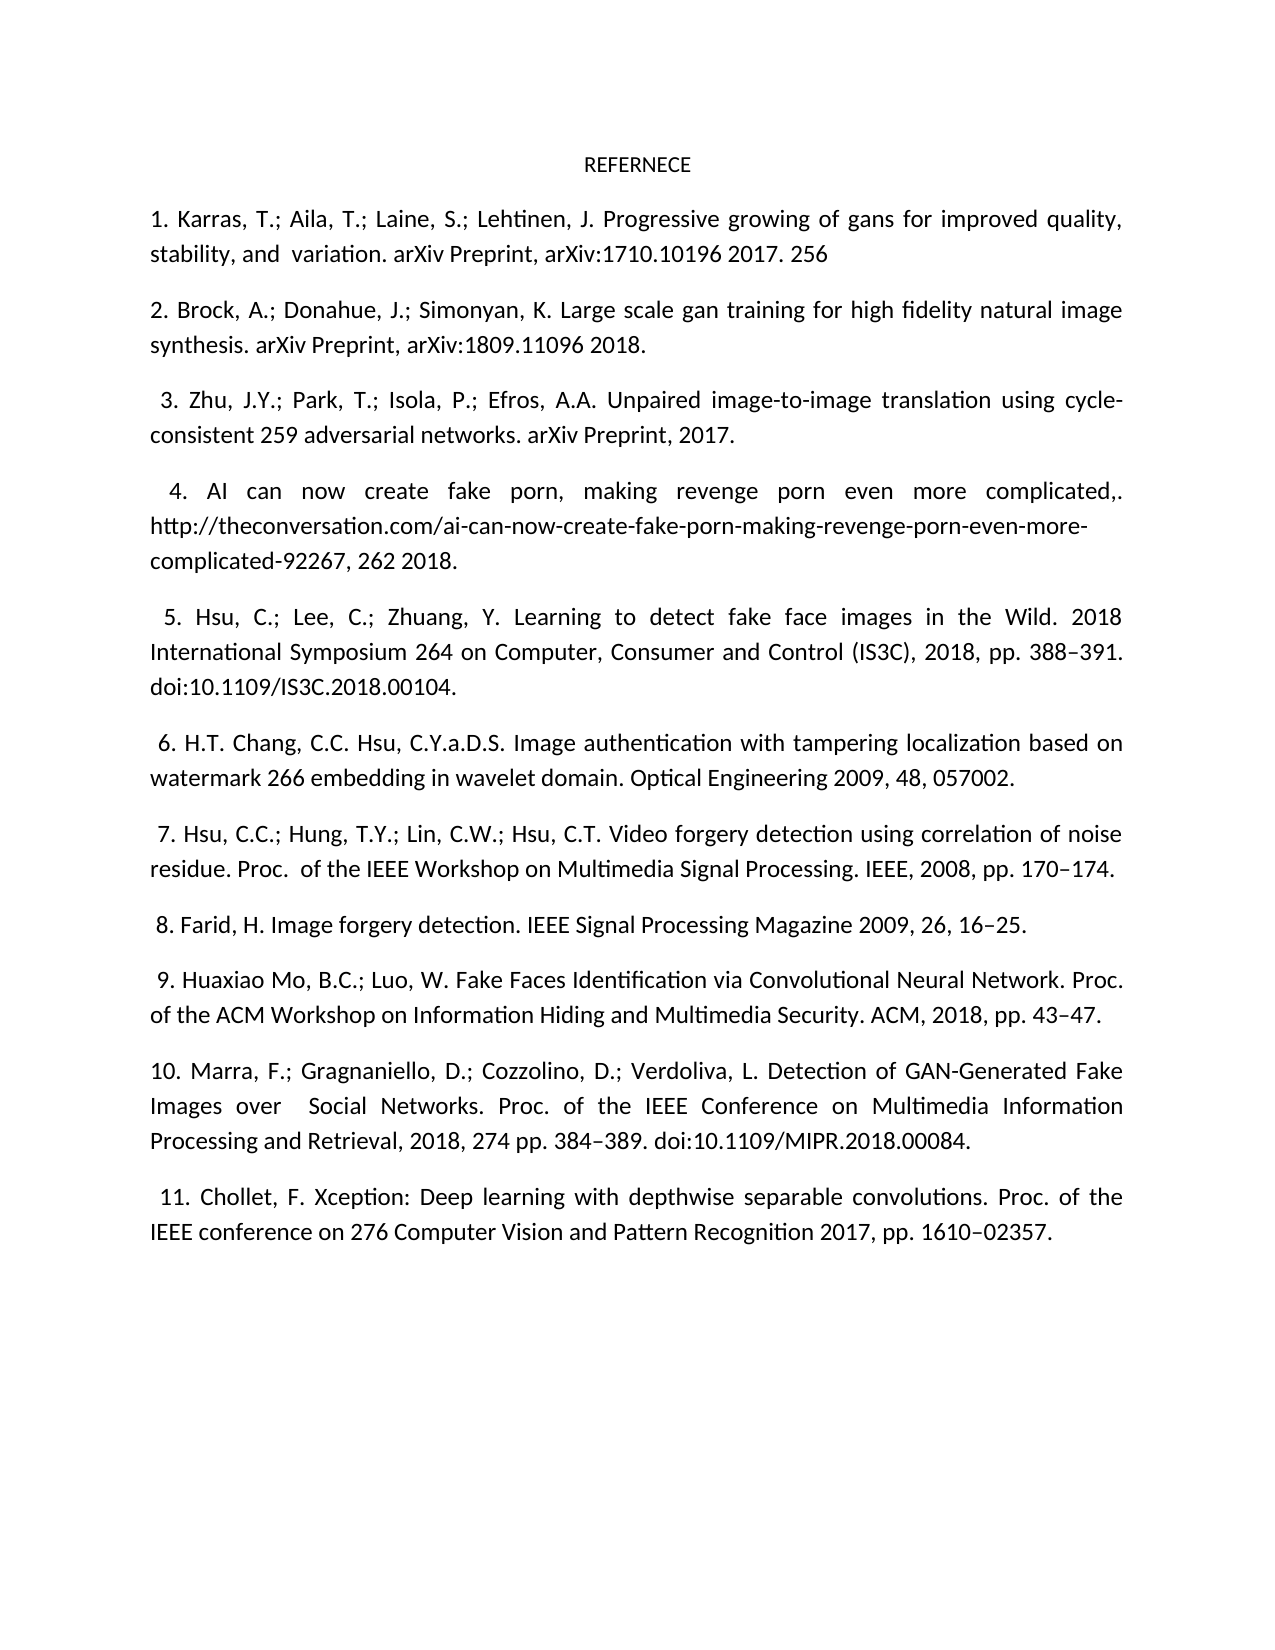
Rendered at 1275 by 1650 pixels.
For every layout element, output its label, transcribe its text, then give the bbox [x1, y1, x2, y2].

text 7. Hsu, C.C.; Hung, T.Y.; Lin, C.W.; Hsu, C.T. Video forgery detection using correlation of noise residue. Proc. of the IEEE Workshop on Multimedia Signal Processing. IEEE, 2008, pp. 170–174. [150, 818, 1125, 883]
text 3. Zhu, J.Y.; Park, T.; Isola, P.; Efros, A.A. Unpaired image-to-image translation using cycle-consistent 259 adversarial networks. arXiv Preprint, 2017. [150, 385, 1125, 450]
text 10. Marra, F.; Gragnaniello, D.; Cozzolino, D.; Verdoliva, L. Detection of GAN-Generated Fake Images over Social Networks. Proc. of the IEEE Conference on Multimedia Information Processing and Retrieval, 2018, 274 pp. 384–389. doi:10.1109/MIPR.2018.00084. [150, 1056, 1125, 1156]
text 5. Hsu, C.; Lee, C.; Zhuang, Y. Learning to detect fake face images in the Wild. 2018 International Symposium 264 on Computer, Consumer and Control (IS3C), 2018, pp. 388–391. doi:10.1109/IS3C.2018.00104. [150, 601, 1125, 702]
text 9. Huaxiao Mo, B.C.; Luo, W. Fake Faces Identification via Convolutional Neural Network. Proc. of the ACM Workshop on Information Hiding and Multimedia Security. ACM, 2018, pp. 43–47. [150, 965, 1125, 1030]
text 2. Brock, A.; Donahue, J.; Simonyan, K. Large scale gan training for high fidelity natural image synthesis. arXiv Preprint, arXiv:1809.11096 2018. [150, 294, 1125, 359]
text 4. AI can now create fake porn, making revenge porn even more complicated,. http://theconversation.com/ai-can-now-create-fake-porn-making-revenge-porn-even-more-complicated-92267, 262 2018. [150, 476, 1125, 576]
text 1. Karras, T.; Aila, T.; Laine, S.; Lehtinen, J. Progressive growing of gans for improved quality, stability, and variation. arXiv Preprint, arXiv:1710.10196 2017. 256 [150, 203, 1125, 268]
text 11. Chollet, F. Xception: Deep learning with depthwise separable convolutions. Proc. of the IEEE conference on 276 Computer Vision and Pattern Recognition 2017, pp. 1610–02357. [150, 1181, 1125, 1247]
text REFERNECE [150, 150, 1125, 178]
text 6. H.T. Chang, C.C. Hsu, C.Y.a.D.S. Image authentication with tampering localization based on watermark 266 embedding in wavelet domain. Optical Engineering 2009, 48, 057002. [150, 727, 1125, 793]
text 8. Farid, H. Image forgery detection. IEEE Signal Processing Magazine 2009, 26, 16–25. [150, 909, 1125, 939]
